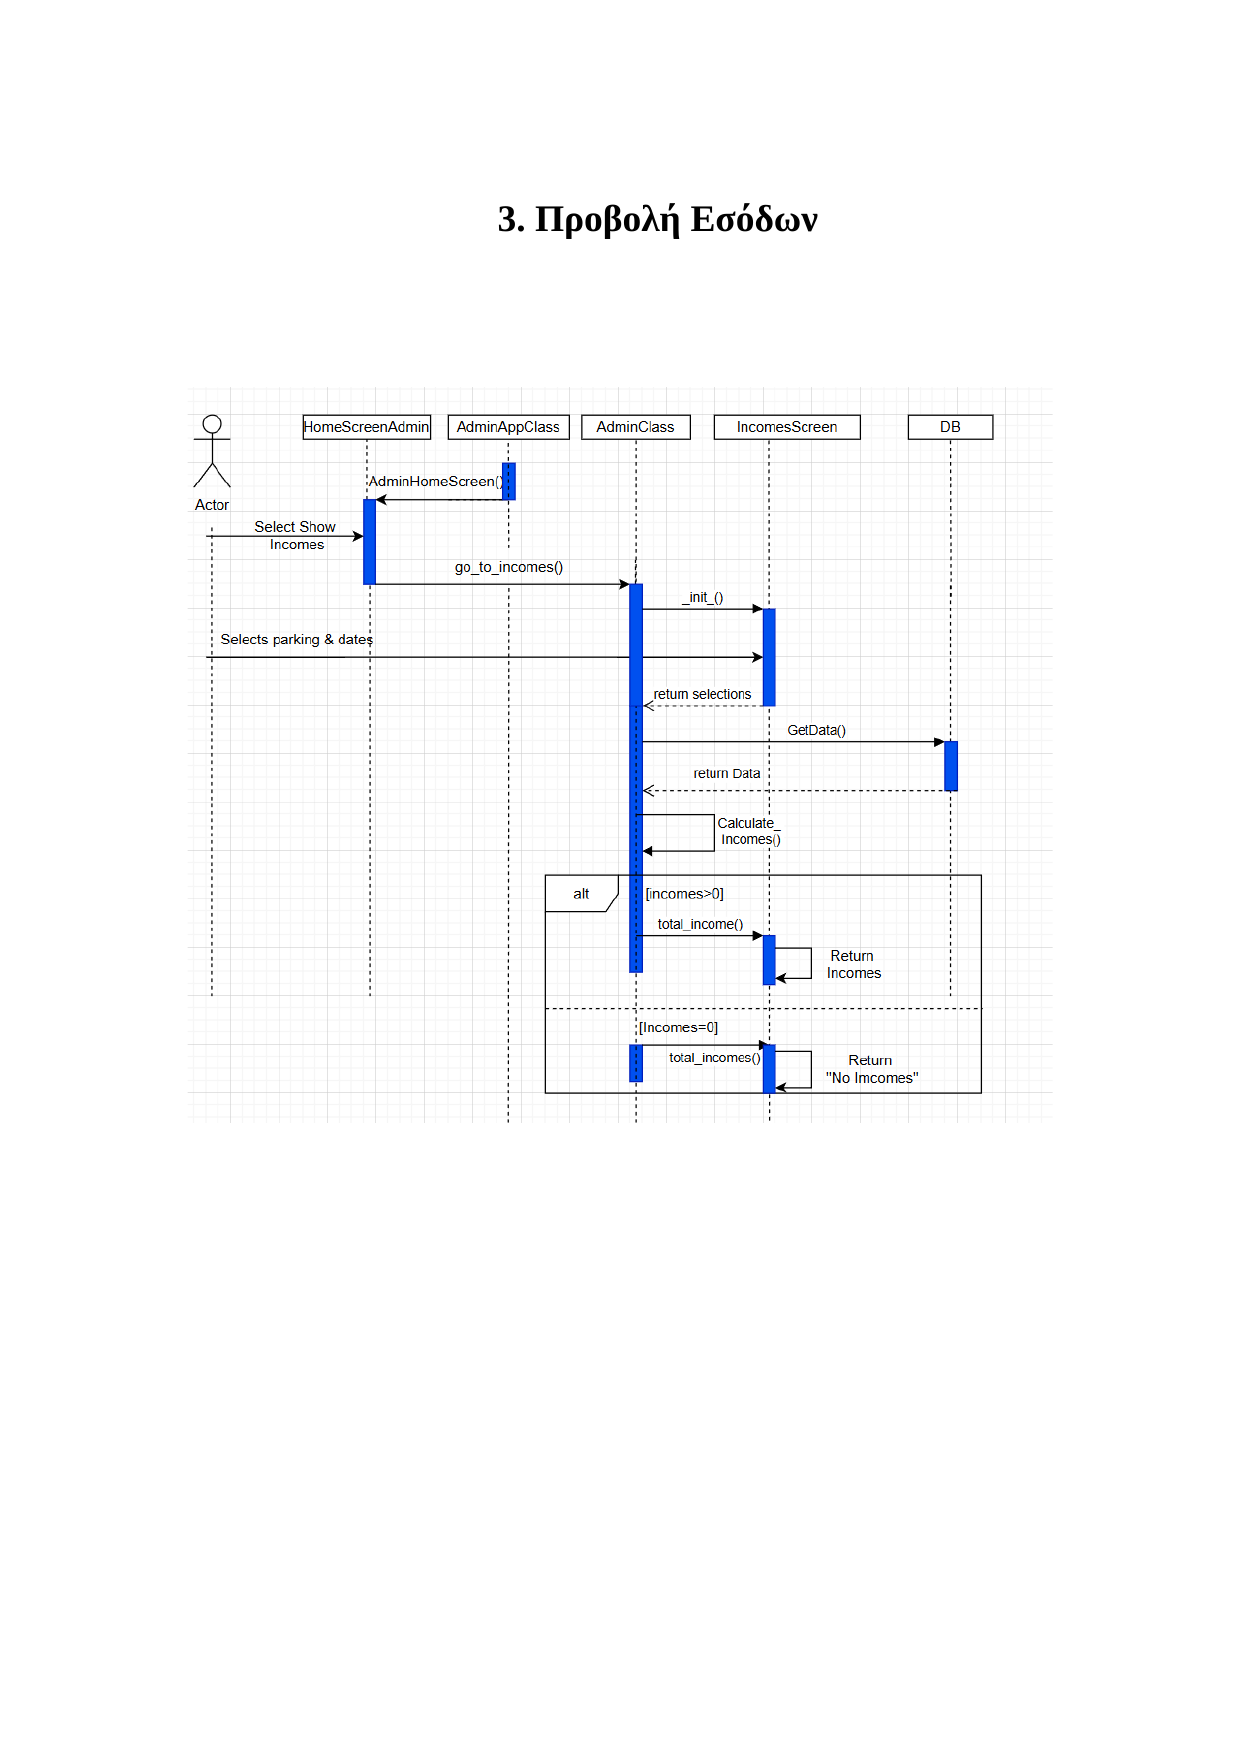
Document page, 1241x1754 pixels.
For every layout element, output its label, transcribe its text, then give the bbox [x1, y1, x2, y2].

picture [187, 387, 1053, 1123]
text 3. Προβολή Εσόδων [187, 197, 1053, 240]
